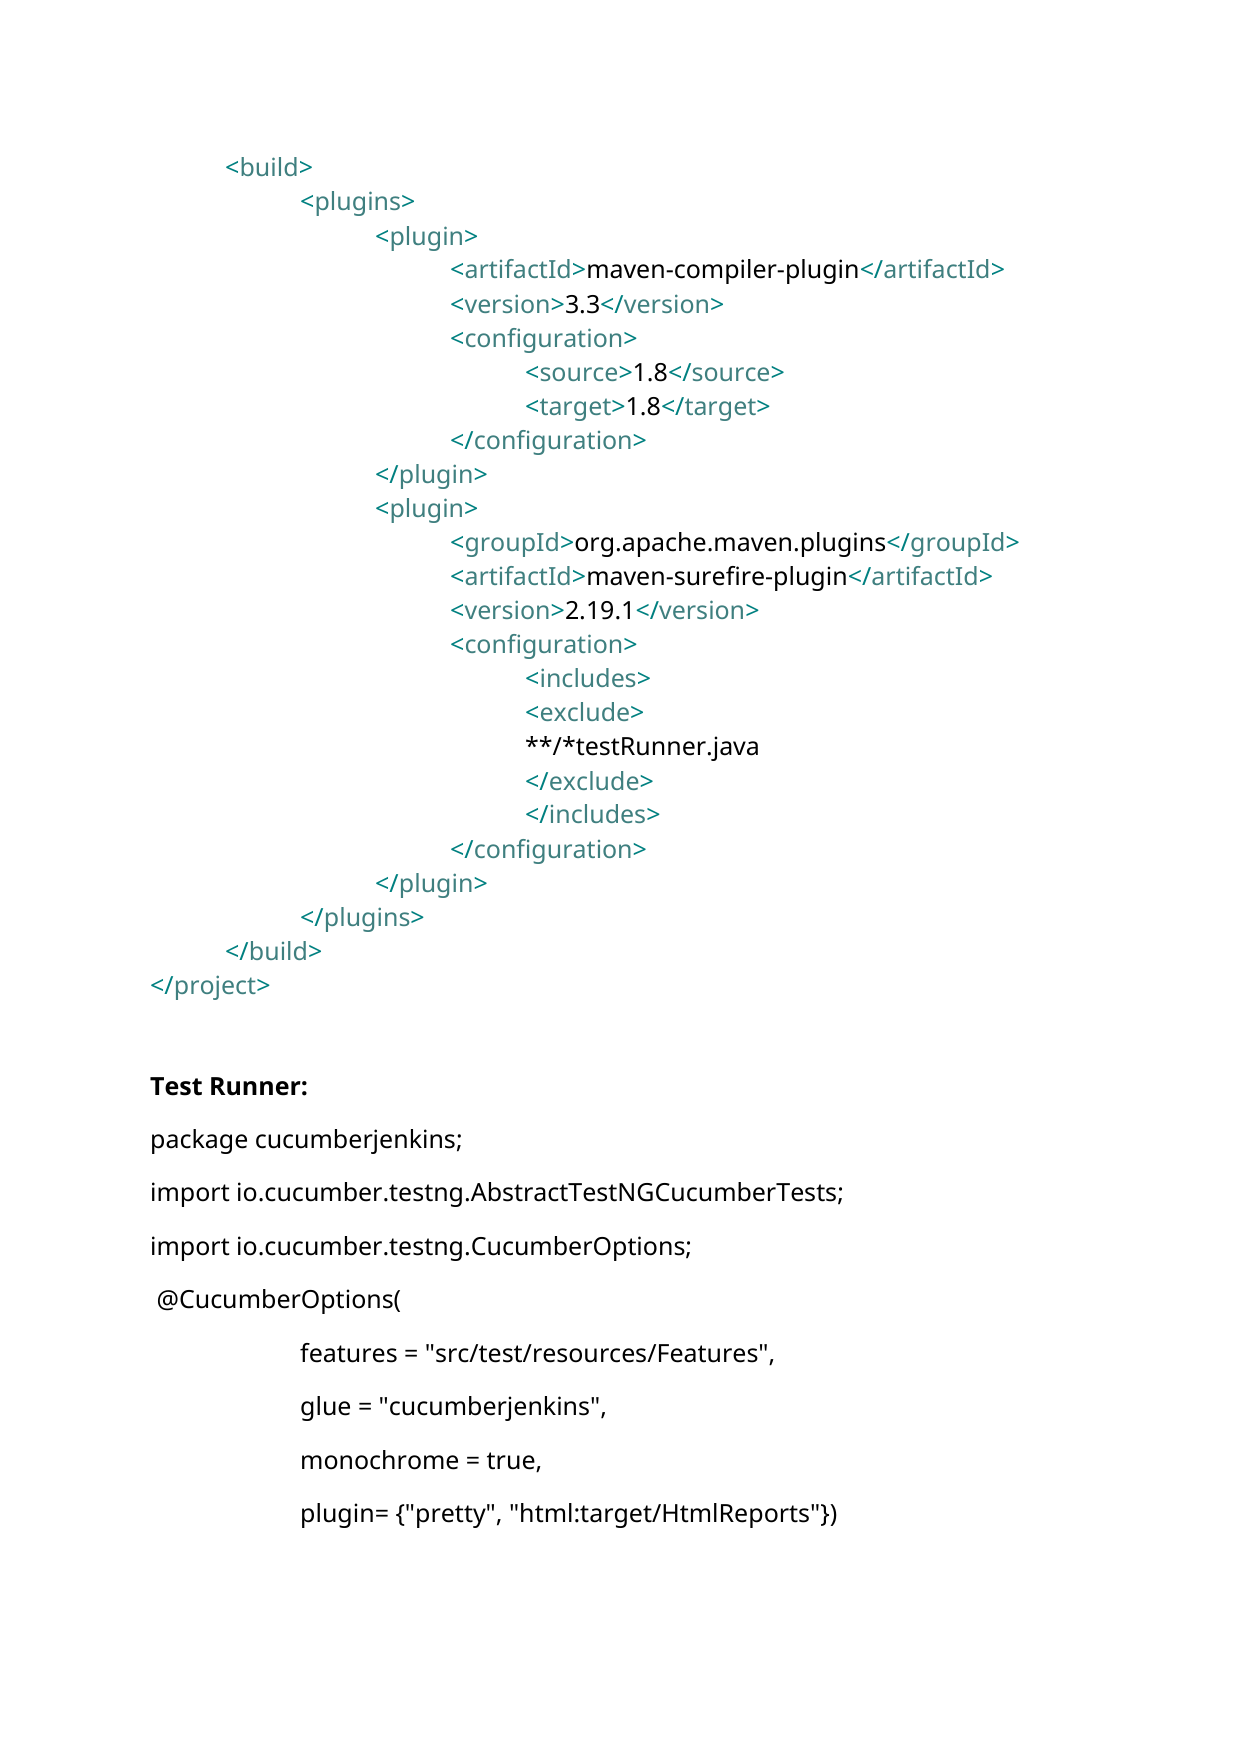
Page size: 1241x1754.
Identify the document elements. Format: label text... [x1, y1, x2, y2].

text <artifactId>maven-compiler-plugin</artifactId> [150, 252, 1090, 286]
text @CucumberOptions( [150, 1282, 1090, 1316]
text features = "src/test/resources/Features", [150, 1335, 1090, 1369]
text <plugin> [150, 491, 1090, 525]
text </plugin> [150, 457, 1090, 491]
text <exclude> [150, 695, 1090, 729]
text </includes> [150, 797, 1090, 831]
text <groupId>org.apache.maven.plugins</groupId> [150, 525, 1090, 559]
text **/*testRunner.java [150, 729, 1090, 763]
text import io.cucumber.testng.AbstractTestNGCucumberTests; [150, 1175, 1090, 1209]
text <plugin> [150, 218, 1090, 252]
text </configuration> [150, 422, 1090, 457]
text plugin= {"pretty", "html:target/HtmlReports"}) [150, 1496, 1090, 1530]
text <artifactId>maven-surefire-plugin</artifactId> [150, 559, 1090, 593]
text package cucumberjenkins; [150, 1122, 1090, 1156]
text <plugins> [150, 184, 1090, 218]
text monochrome = true, [150, 1442, 1090, 1476]
text import io.cucumber.testng.CucumberOptions; [150, 1228, 1090, 1263]
text <target>1.8</target> [150, 388, 1090, 422]
text </plugin> [150, 865, 1090, 899]
text Test Runner: [150, 1068, 1090, 1102]
text </project> [150, 967, 1090, 1002]
text <configuration> [150, 627, 1090, 661]
text glue = "cucumberjenkins", [150, 1389, 1090, 1423]
text <configuration> [150, 320, 1090, 354]
text <version>3.3</version> [150, 286, 1090, 320]
text <version>2.19.1</version> [150, 593, 1090, 627]
text <includes> [150, 661, 1090, 695]
text <build> [150, 150, 1090, 184]
text </plugins> [150, 899, 1090, 933]
text </build> [150, 933, 1090, 967]
text </exclude> [150, 763, 1090, 797]
text <source>1.8</source> [150, 354, 1090, 388]
text </configuration> [150, 831, 1090, 865]
